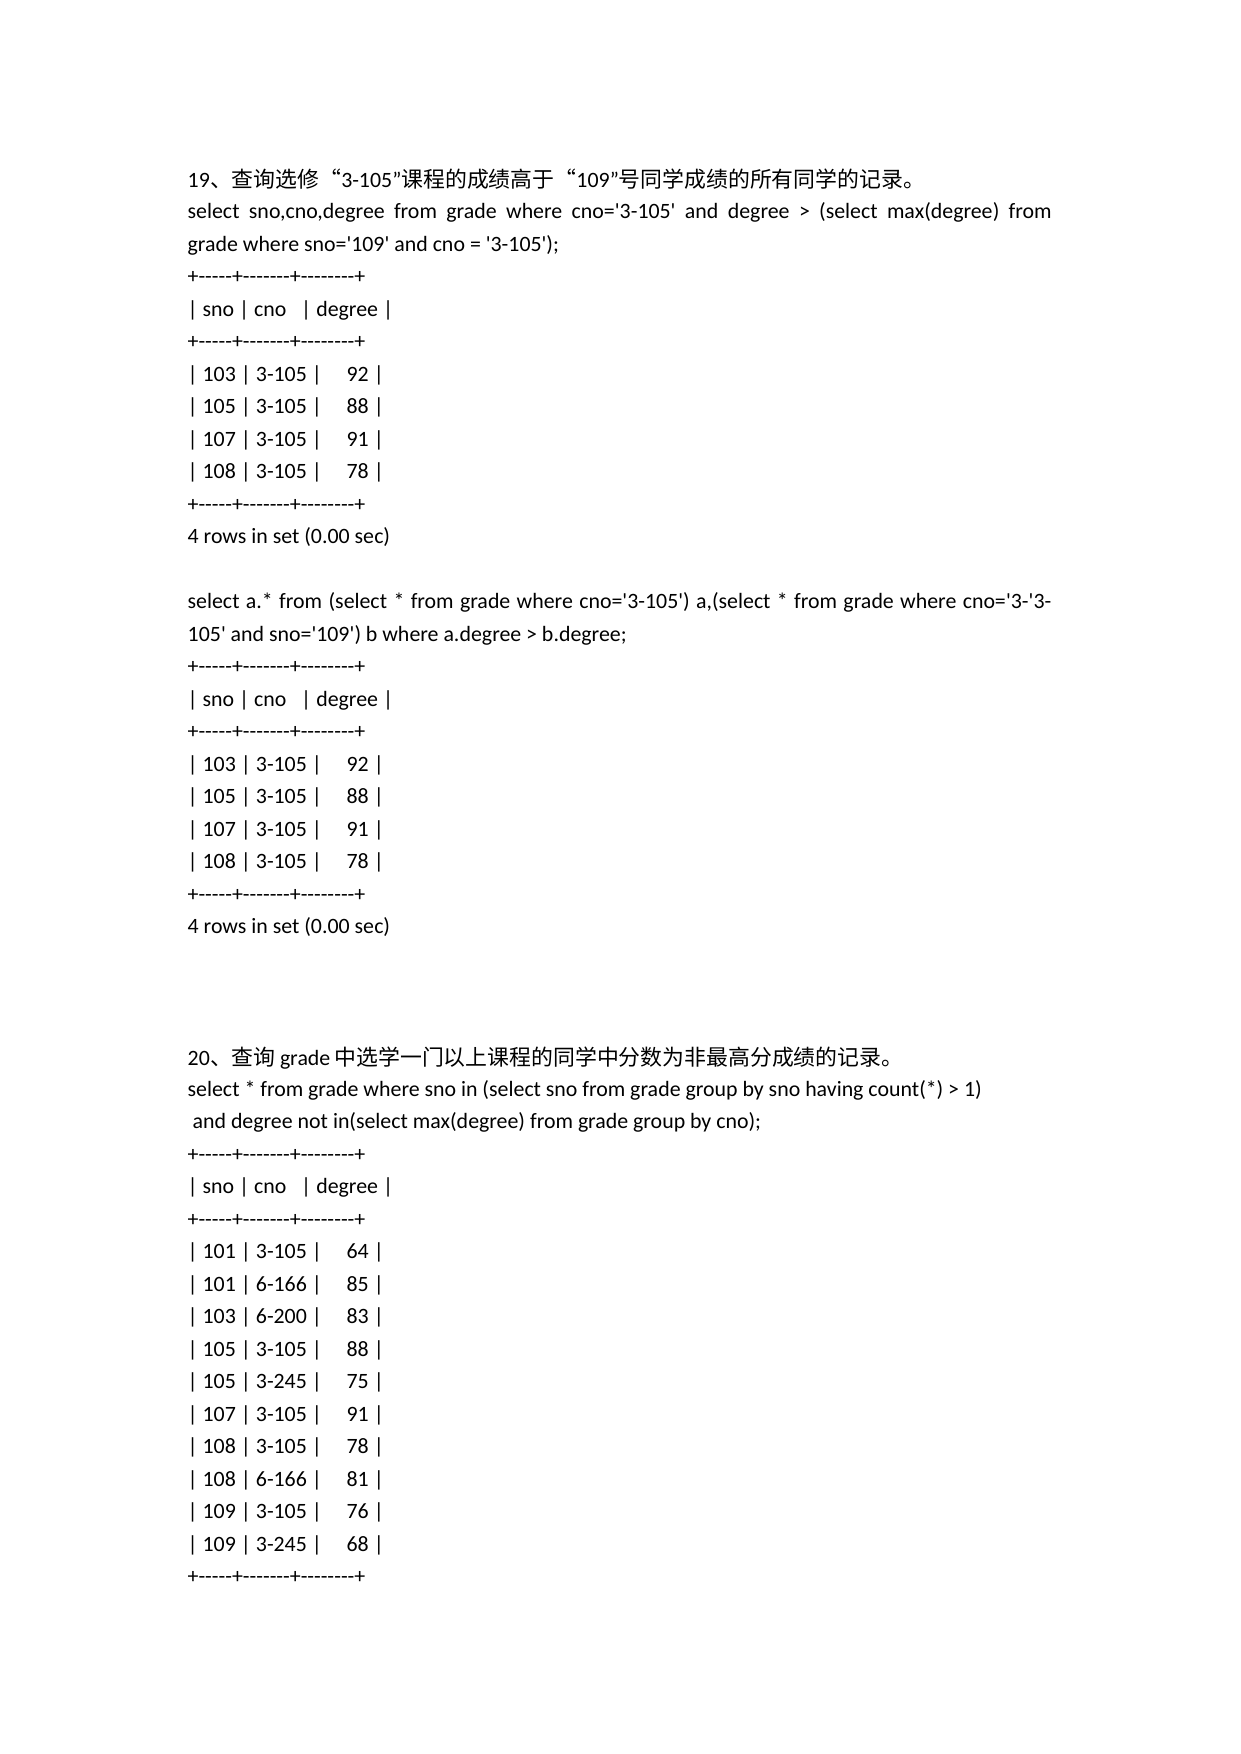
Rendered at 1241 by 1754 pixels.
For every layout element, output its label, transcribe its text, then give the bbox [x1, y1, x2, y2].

text 19、查询选修“3-105”课程的成绩高于“109”号同学成绩的所有同学的记录。 [187, 162, 1053, 194]
text | 103 | 6-200 | 83 | [187, 1299, 1053, 1332]
text 4 rows in set (0.00 sec) [187, 909, 1053, 942]
text +-----+-------+--------+ [187, 1137, 1053, 1169]
text +-----+-------+--------+ [187, 487, 1053, 519]
text | 103 | 3-105 | 92 | [187, 357, 1053, 389]
text select sno,cno,degree from grade where cno='3-105' and degree > (select max(degree) from grade where sno='109' and cno = '3-105'); [187, 194, 1053, 259]
text 20、查询grade中选学一门以上课程的同学中分数为非最高分成绩的记录。 [187, 1039, 1053, 1072]
text +-----+-------+--------+ [187, 1202, 1053, 1234]
text | 109 | 3-105 | 76 | [187, 1494, 1053, 1527]
text select a.* from (select * from grade where cno='3-105') a,(select * from grade where cno='3-'3-105' and sno='109') b where a.degree > b.degree; [187, 584, 1053, 649]
text | 108 | 6-166 | 81 | [187, 1462, 1053, 1494]
text | 101 | 6-166 | 85 | [187, 1267, 1053, 1299]
text | 105 | 3-105 | 88 | [187, 1332, 1053, 1364]
text +-----+-------+--------+ [187, 259, 1053, 292]
text | 107 | 3-105 | 91 | [187, 422, 1053, 454]
text | 108 | 3-105 | 78 | [187, 454, 1053, 487]
text select * from grade where sno in (select sno from grade group by sno having count(*) > 1) [187, 1072, 1053, 1104]
text | 107 | 3-105 | 91 | [187, 1397, 1053, 1429]
text | sno | cno | degree | [187, 1169, 1053, 1202]
text | sno | cno | degree | [187, 682, 1053, 714]
text | sno | cno | degree | [187, 292, 1053, 324]
text and degree not in(select max(degree) from grade group by cno); [187, 1104, 1053, 1137]
text +-----+-------+--------+ [187, 714, 1053, 747]
text +-----+-------+--------+ [187, 649, 1053, 682]
text | 101 | 3-105 | 64 | [187, 1234, 1053, 1267]
text 4 rows in set (0.00 sec) [187, 519, 1053, 552]
text | 105 | 3-245 | 75 | [187, 1364, 1053, 1397]
text +-----+-------+--------+ [187, 1559, 1053, 1592]
text +-----+-------+--------+ [187, 877, 1053, 909]
text | 105 | 3-105 | 88 | [187, 779, 1053, 812]
text +-----+-------+--------+ [187, 324, 1053, 357]
text | 109 | 3-245 | 68 | [187, 1527, 1053, 1559]
text | 105 | 3-105 | 88 | [187, 389, 1053, 422]
text | 107 | 3-105 | 91 | [187, 812, 1053, 844]
text | 108 | 3-105 | 78 | [187, 1429, 1053, 1462]
text | 108 | 3-105 | 78 | [187, 844, 1053, 877]
text | 103 | 3-105 | 92 | [187, 747, 1053, 779]
